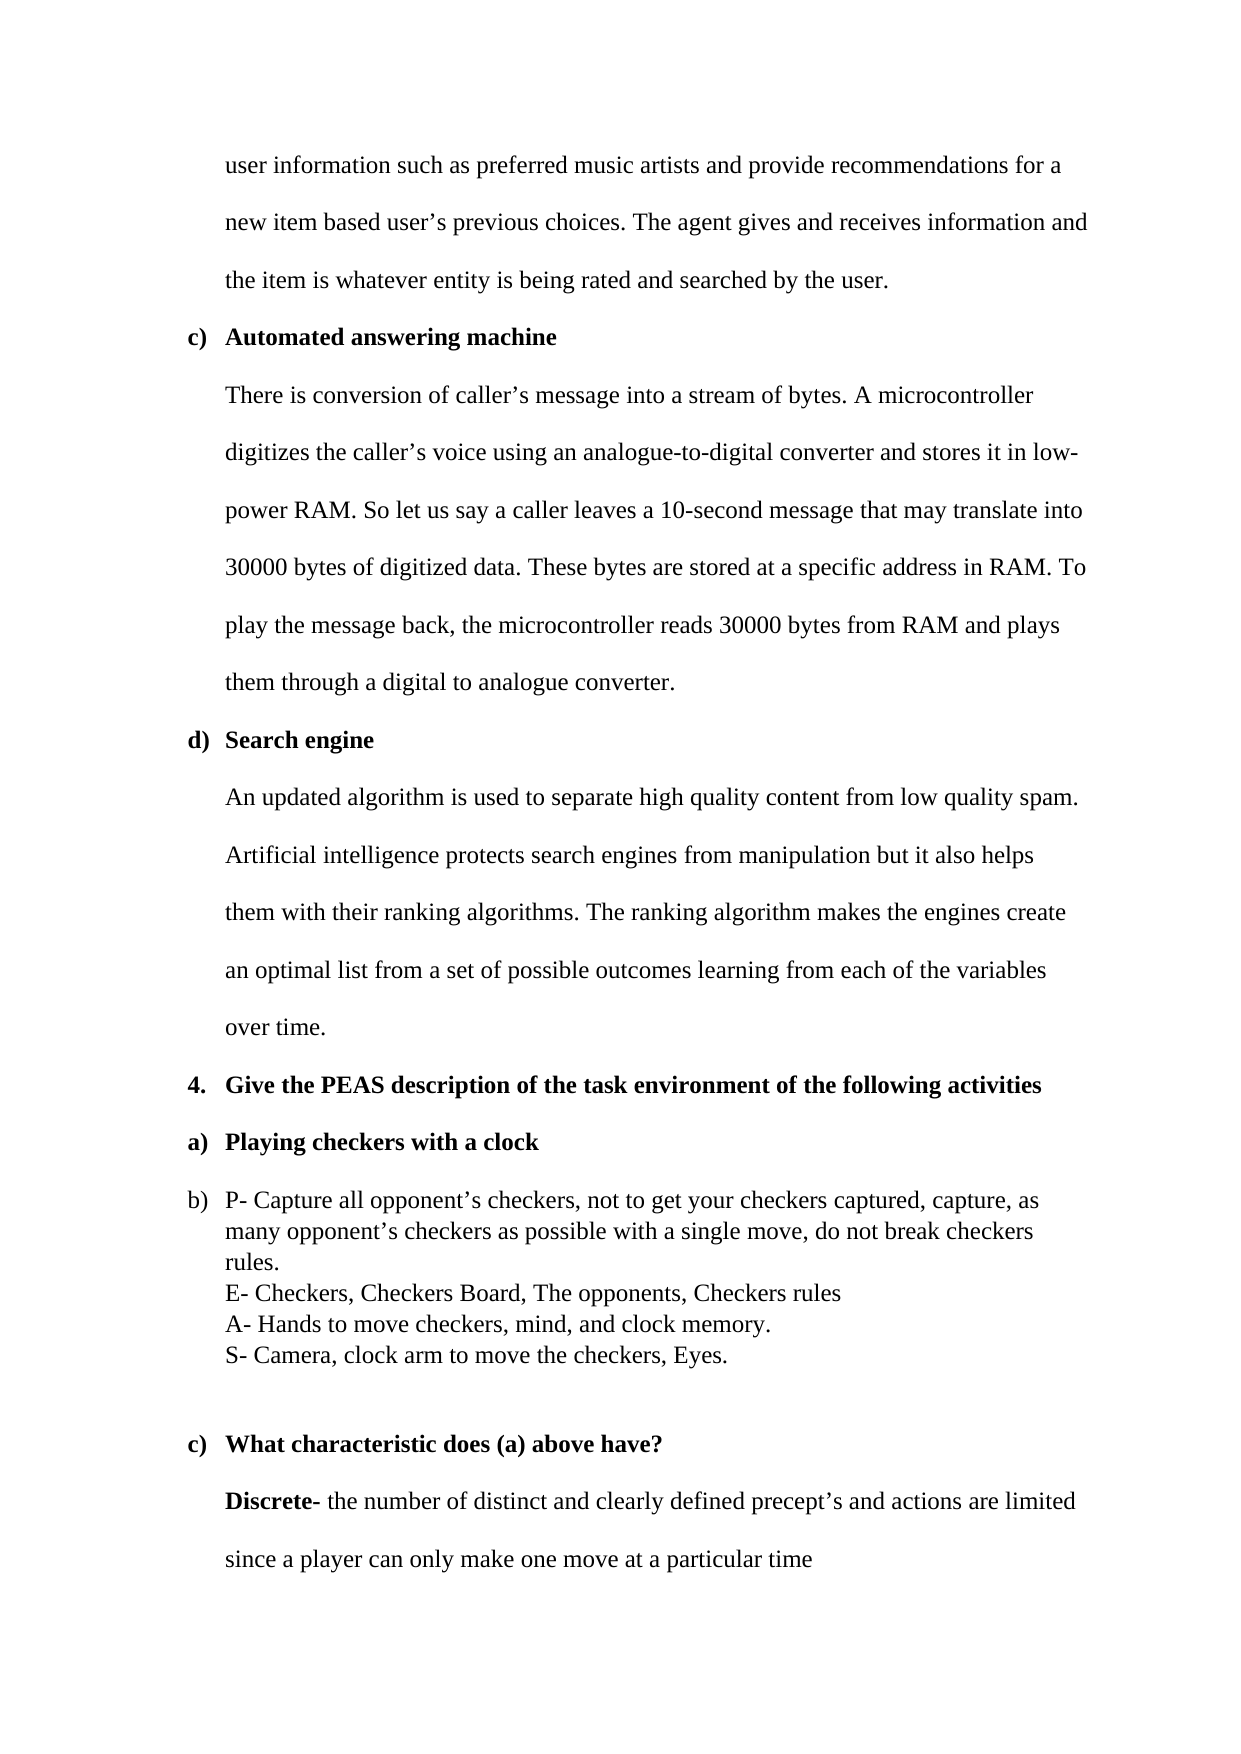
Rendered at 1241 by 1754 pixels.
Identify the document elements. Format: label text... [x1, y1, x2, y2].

list What characteristic does (a) above have? [187, 1429, 1090, 1457]
list Playing checkers with a clock [187, 1127, 1090, 1156]
list Search engine [187, 725, 1090, 754]
list Discrete- the number of distinct and clearly defined precept’s and actions are limited since a player can only make one move at a particular time [225, 1486, 1090, 1572]
list E- Checkers, Checkers Board, The opponents, Checkers rules [225, 1278, 1090, 1307]
list S- Camera, clock arm to move the checkers, Eyes. [225, 1340, 1090, 1369]
list An updated algorithm is used to separate high quality content from low quality spam. Artificial intelligence protects search engines from manipulation but it also helps them with their ranking algorithms. The ranking algorithm makes the engines create an optimal list from a set of possible outcomes learning from each of the variables over time. [225, 782, 1090, 1041]
list A- Hands to move checkers, mind, and clock memory. [225, 1309, 1090, 1338]
list Give the PEAS description of the task environment of the following activities [187, 1070, 1090, 1099]
list There is conversion of caller’s message into a stream of bytes. A microcontroller digitizes the caller’s voice using an analogue-to-digital converter and stores it in low-power RAM. So let us say a caller leaves a 10-second message that may translate into 30000 bytes of digitized data. These bytes are stored at a specific address in RAM. To play the message back, the microcontroller reads 30000 bytes from RAM and plays them through a digital to analogue converter. [225, 380, 1090, 696]
list Automated answering machine [187, 322, 1090, 351]
list P- Capture all opponent’s checkers, not to get your checkers captured, capture, as many opponent’s checkers as possible with a single move, do not break checkers rules. [187, 1185, 1090, 1276]
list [225, 150, 1090, 294]
